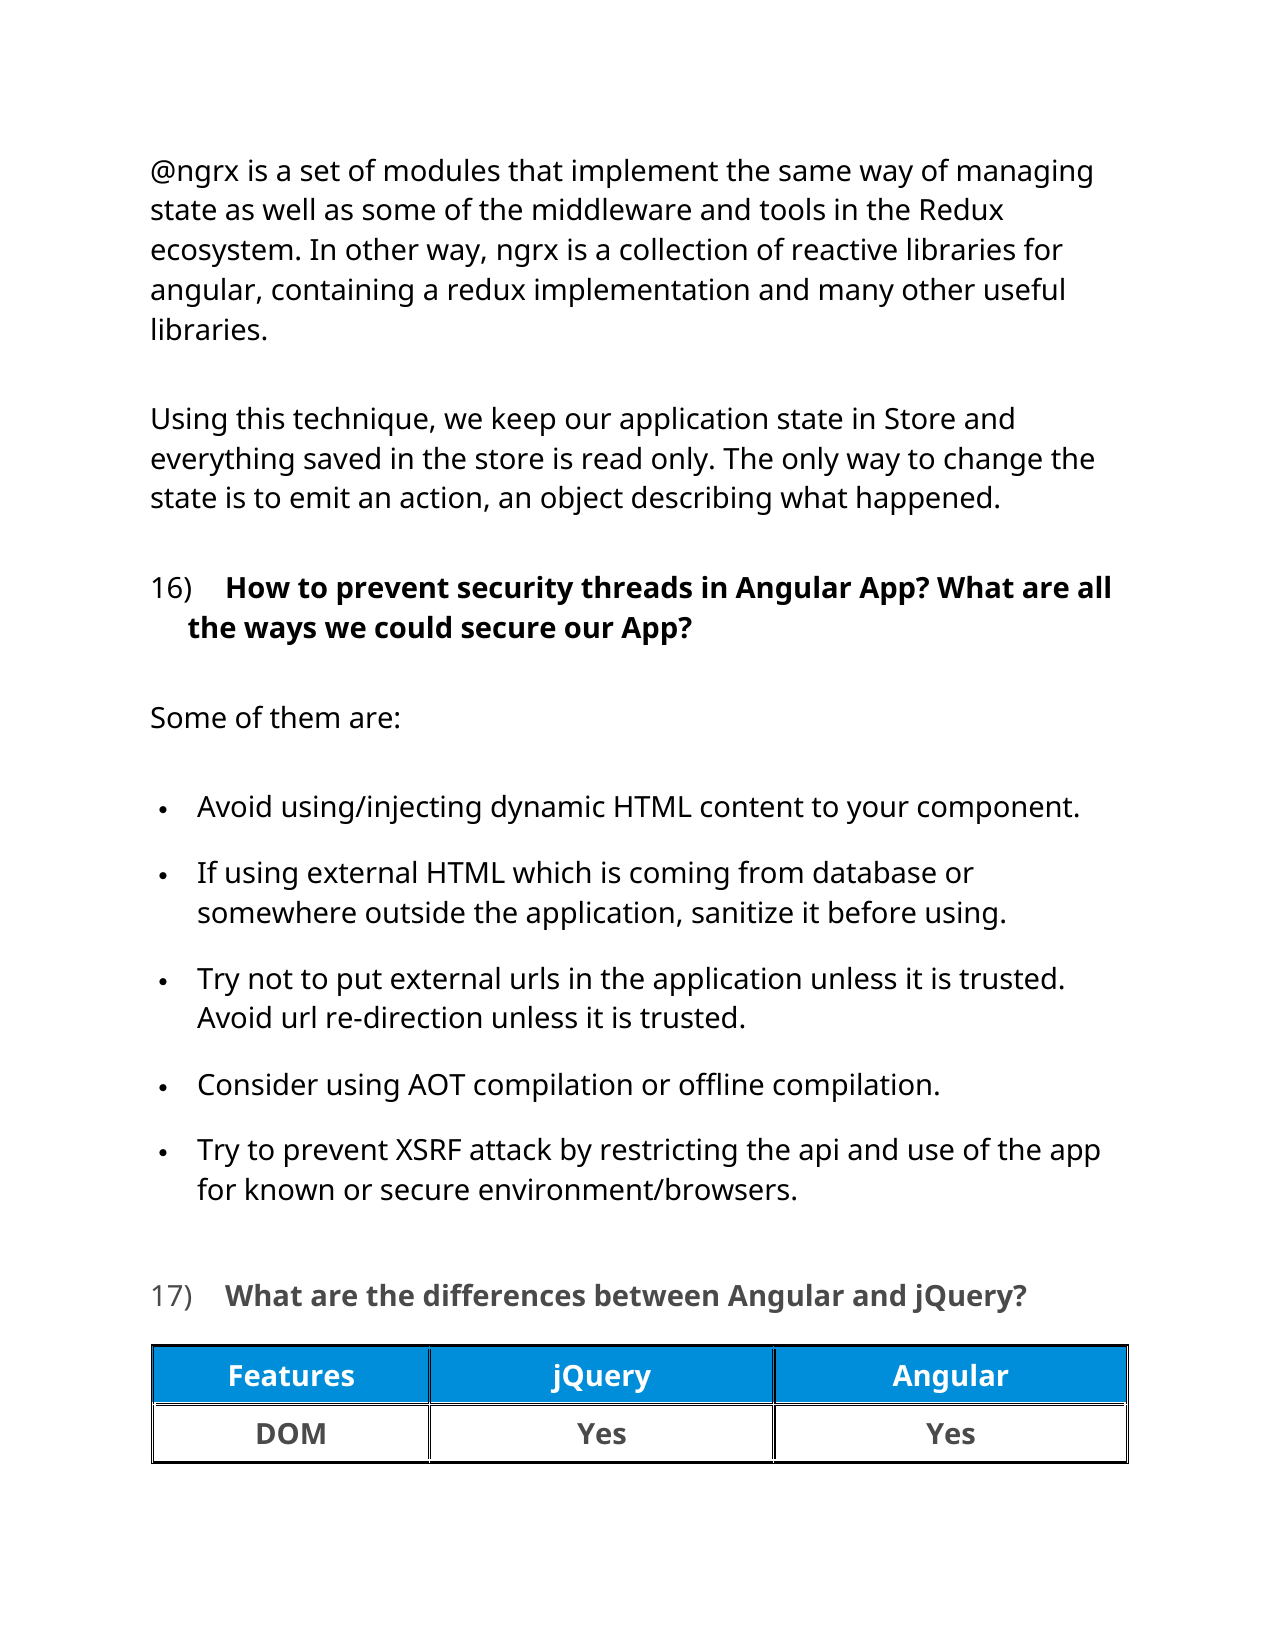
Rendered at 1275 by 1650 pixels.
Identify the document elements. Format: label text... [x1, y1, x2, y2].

table_cell Yes [430, 1403, 774, 1461]
list Try not to put external urls in the application unless it is trusted. Avoid url re-direction unless it is trusted. [159, 958, 1125, 1037]
text @ngrx is a set of modules that implement the same way of managing state as well as some of the middleware and tools in the Redux ecosystem. In other way, ngrx is a collection of reactive libraries for angular, containing a redux implementation and many other useful libraries. [150, 150, 1125, 348]
text Using this technique, we keep our application state in Store and everything saved in the store is read only. The only way to change the state is to emit an action, an object describing what happened. [150, 398, 1125, 517]
table_header Angular [774, 1347, 1126, 1402]
list What are the differences between Angular and jQuery? [150, 1275, 1125, 1315]
list Avoid using/injecting dynamic HTML content to your component. [159, 787, 1125, 826]
list How to prevent security threads in Angular App? What are all the ways we could secure our App? [150, 567, 1125, 647]
list Try to prevent XSRF attack by restricting the api and use of the app for known or secure environment/browsers. [159, 1130, 1125, 1209]
table_header Features [154, 1347, 430, 1402]
table_header jQuery [430, 1346, 774, 1402]
table_cell Yes [774, 1403, 1126, 1461]
list Consider using AOT compilation or offline compilation. [159, 1064, 1125, 1103]
list If using external HTML which is coming from database or somewhere outside the application, sanitize it before using. [159, 852, 1125, 932]
table_cell DOM Manipulation [154, 1403, 430, 1461]
text Some of them are: [150, 697, 1125, 737]
